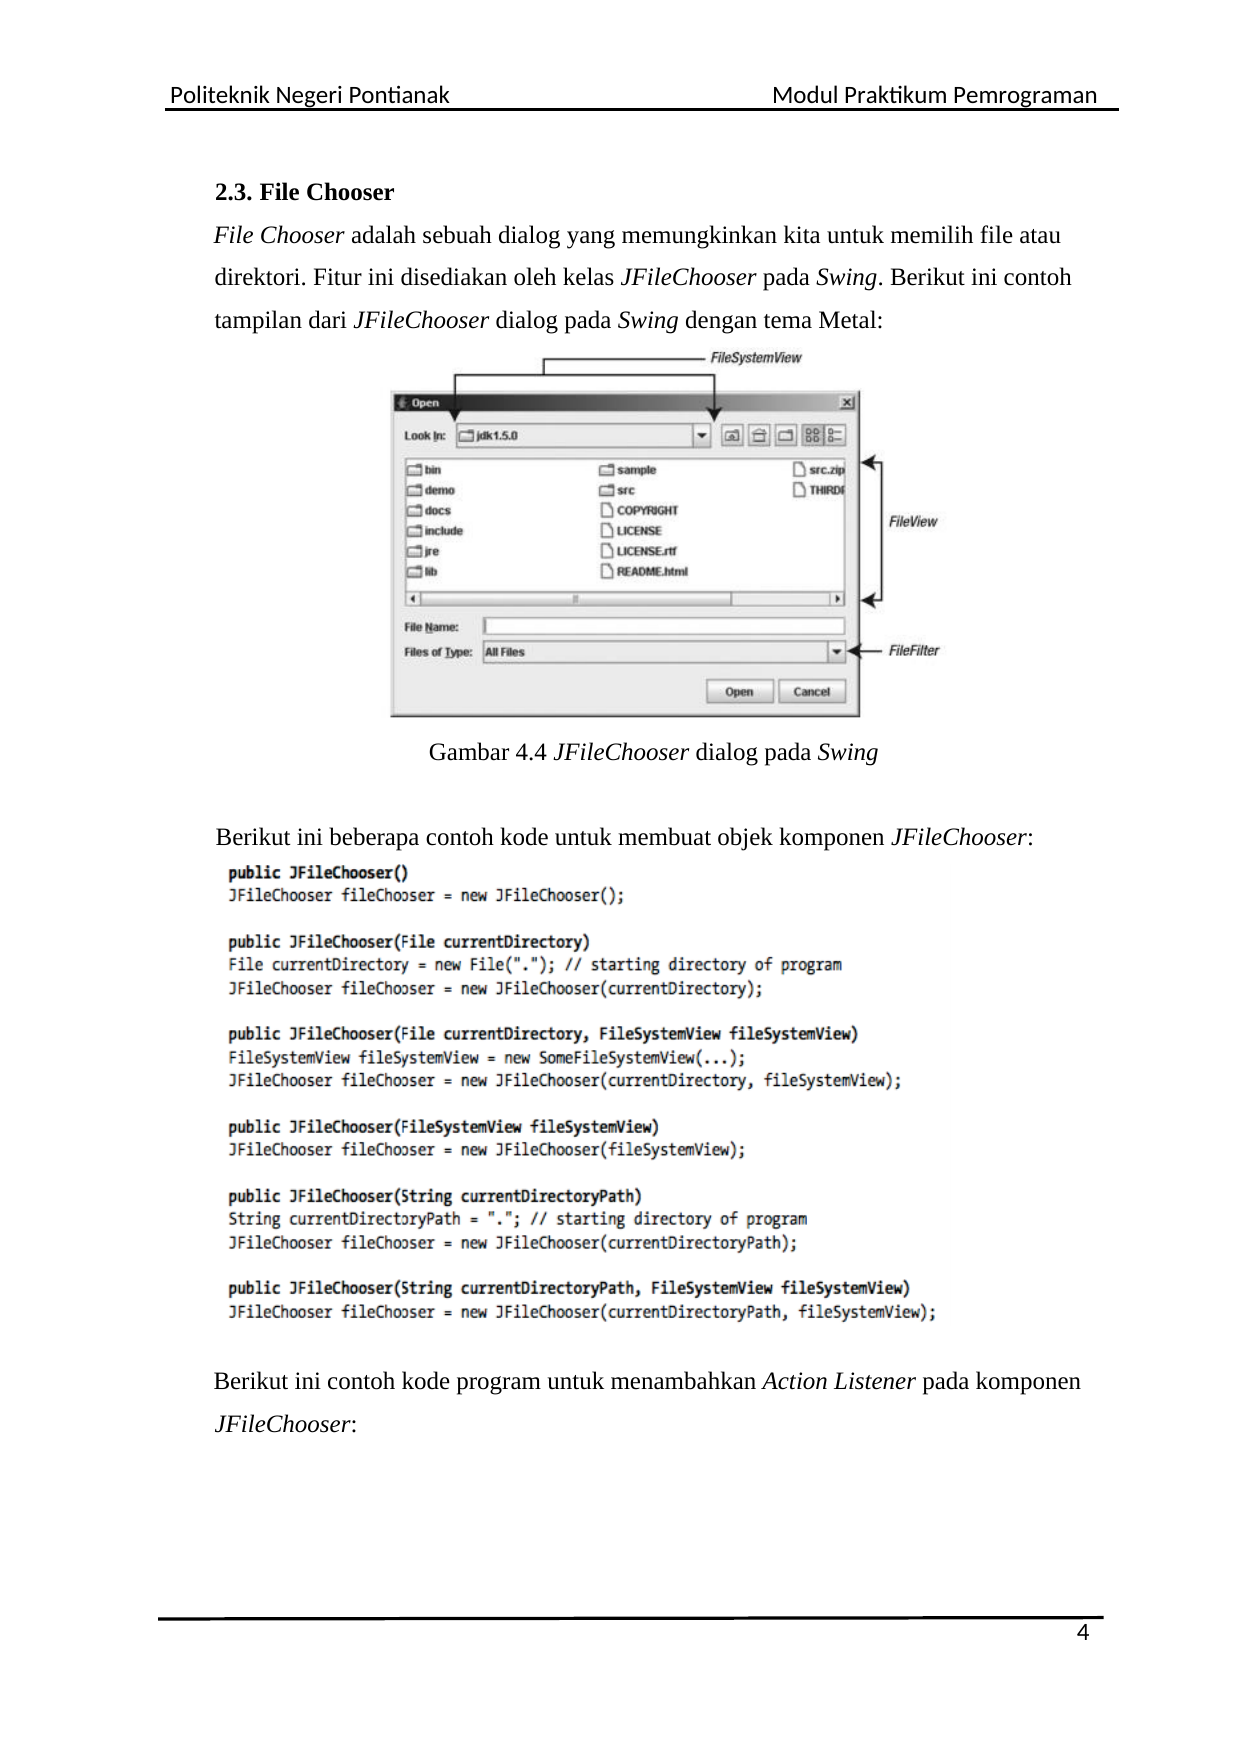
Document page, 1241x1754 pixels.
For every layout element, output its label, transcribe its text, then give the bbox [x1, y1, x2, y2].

subtitle 2.3. File Chooser [215, 177, 896, 206]
text Berikut ini contoh kode program untuk menambahkan Action Listener pada komponen JFileChooser: [213, 1366, 1094, 1437]
text Berikut ini beberapa contoh kode untuk membuat objek komponen JFileChooser: [177, 822, 1072, 851]
text File Chooser adalah sebuah dialog yang memungkinkan kita untuk memilih file atau direktori. Fitur ini disediakan oleh kelas JFileChooser pada Swing. Berikut ini contoh tampilan dari JFileChooser dialog pada Swing dengan tema Metal: [213, 220, 1094, 333]
picture [223, 864, 952, 1326]
text Gambar 4.4 JFileChooser dialog pada Swing [177, 737, 1130, 766]
picture [370, 347, 953, 729]
